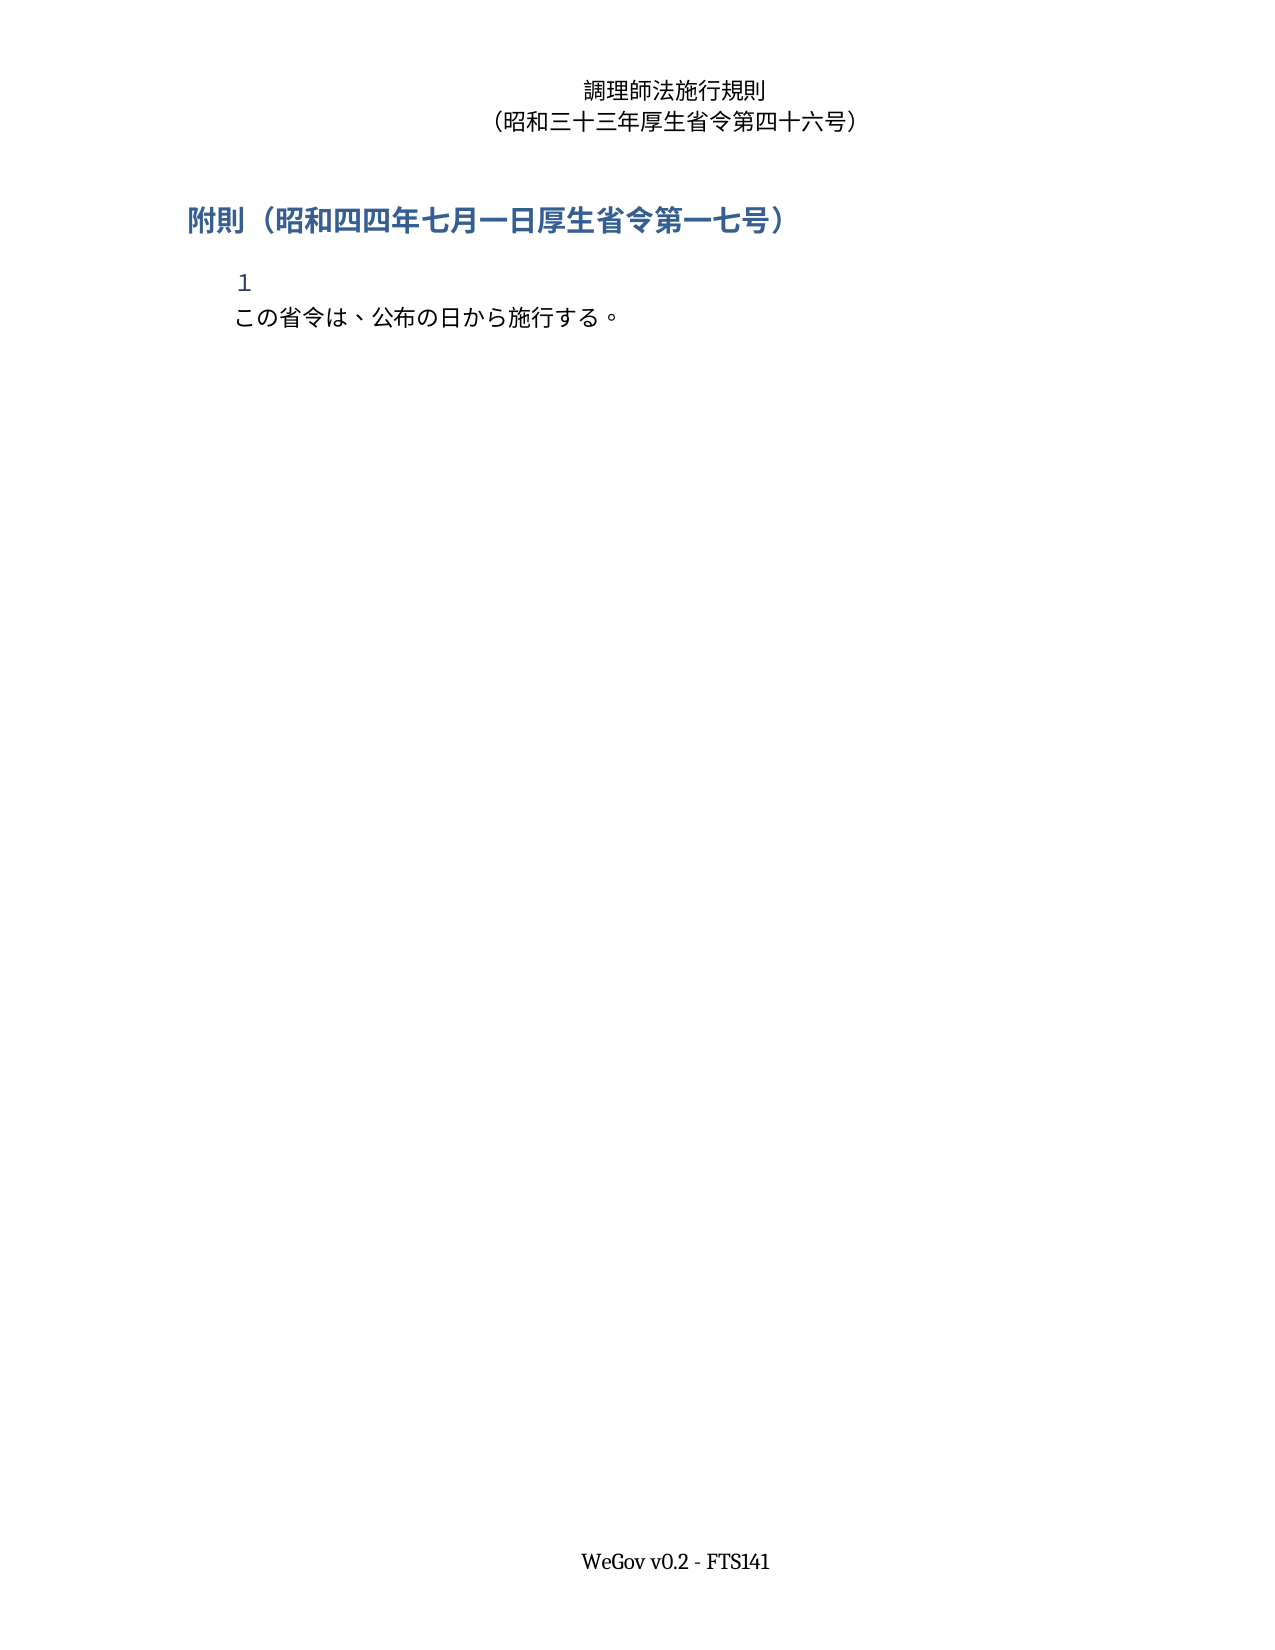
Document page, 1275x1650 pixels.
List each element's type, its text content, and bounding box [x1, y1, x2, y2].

subtitle 附則（昭和四四年七月一日厚生省令第一七号） [187, 200, 1087, 240]
subtitle １ [233, 266, 1087, 298]
text この省令は、公布の日から施行する。 [233, 302, 1087, 334]
